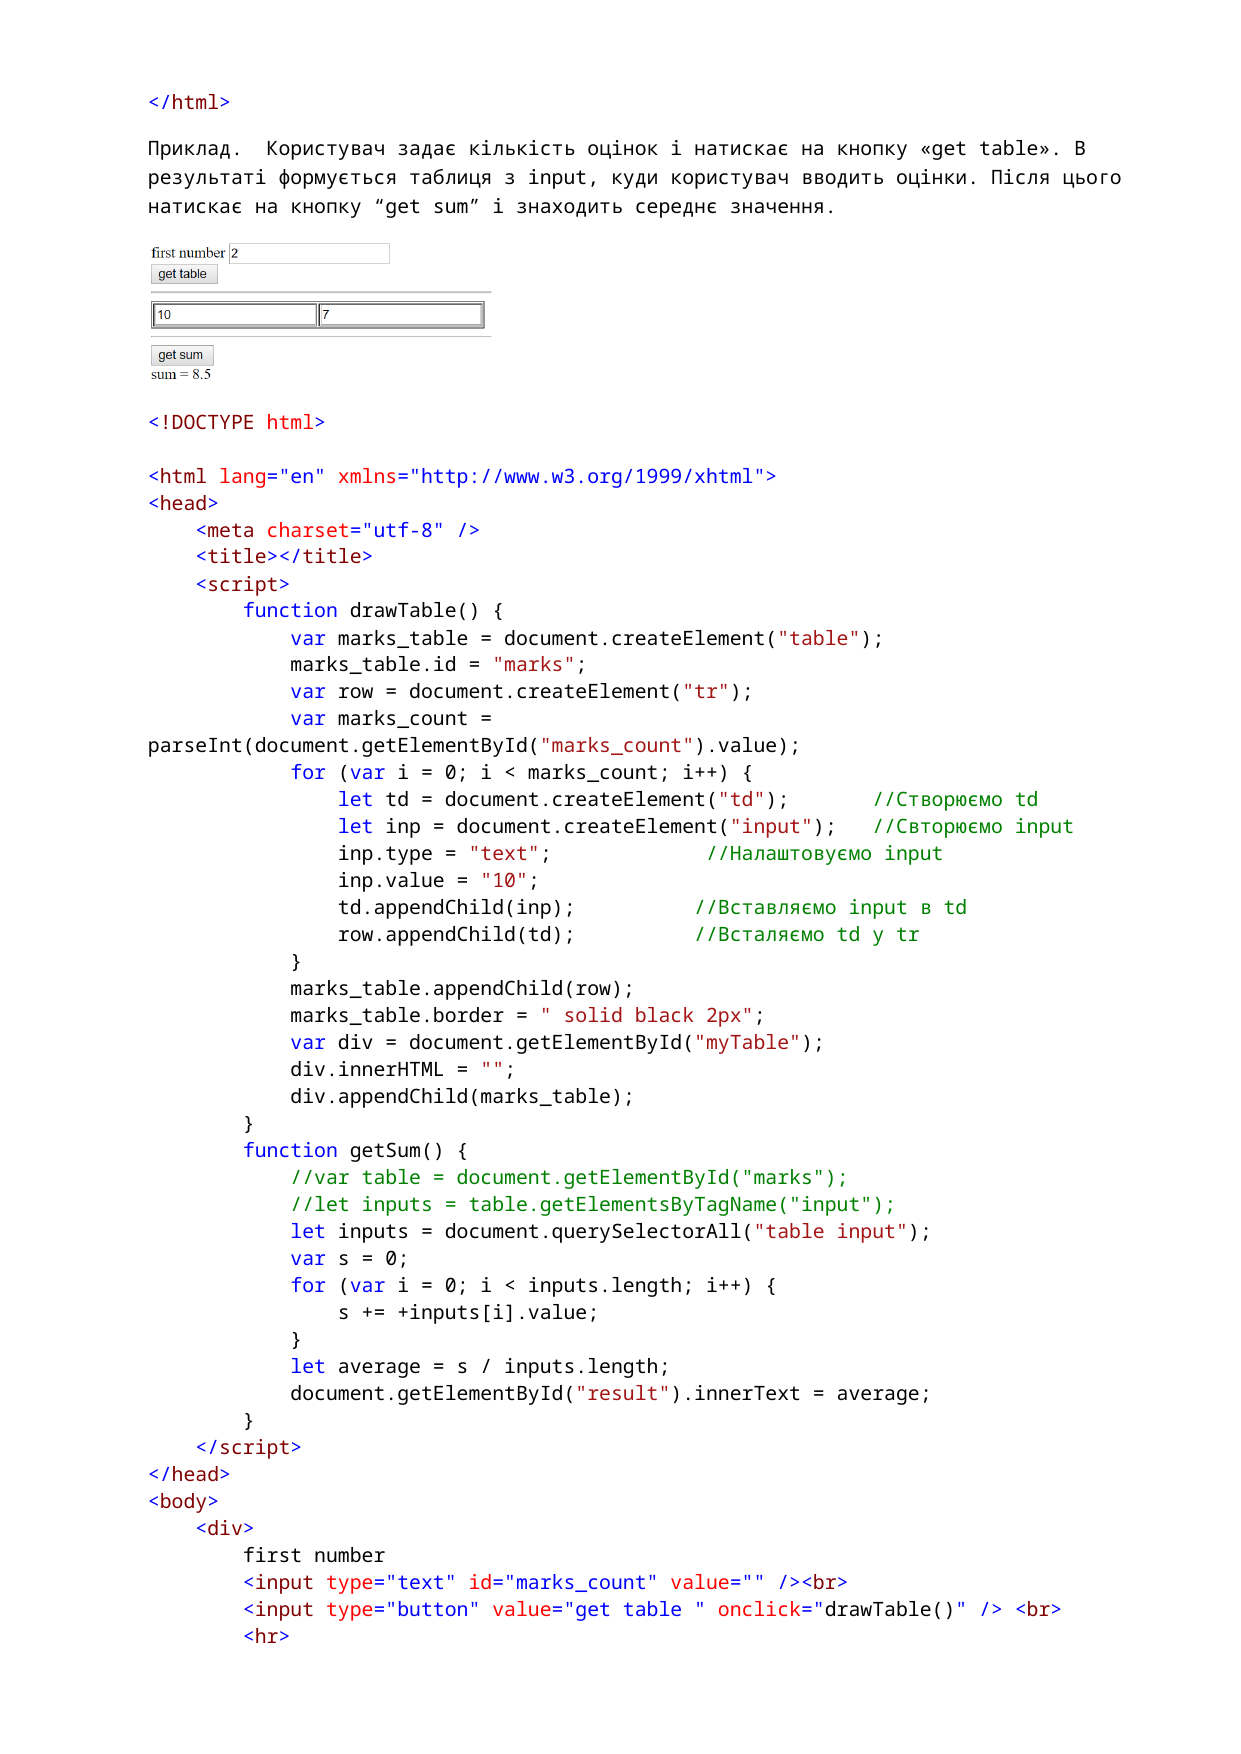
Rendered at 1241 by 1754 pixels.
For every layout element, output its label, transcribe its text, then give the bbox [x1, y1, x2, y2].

text <input type="text" id="marks_count" value="" /><br> [148, 1568, 1152, 1595]
text for (var i = 0; i < inputs.length; i++) { [148, 1271, 1152, 1298]
text var s = 0; [148, 1244, 1152, 1271]
text <meta charset="utf-8" /> [148, 516, 1152, 543]
text let average = s / inputs.length; [148, 1352, 1152, 1379]
text Приклад. Користувач задає кількість оцінок і натискає на кнопку «get table». В результаті формується таблиця з input, куди користувач вводить оцінки. Після цього натискає на кнопку “get sum” і знаходить середнє значення. [148, 134, 1152, 219]
text var marks_table = document.createElement("table"); [148, 624, 1152, 651]
text let td = document.createElement("td"); //Створюємо td [148, 786, 1152, 813]
text <input type="button" value="get table " onclick="drawTable()" /> <br> [148, 1595, 1152, 1622]
text marks_table.border = " solid black 2px"; [148, 1001, 1152, 1028]
text inp.value = "10"; [148, 867, 1152, 893]
text first number [148, 1541, 1152, 1568]
text inp.type = "text"; //Налаштовуємо input [148, 839, 1152, 867]
text <script> [148, 570, 1152, 597]
text //let inputs = table.getElementsByTagName("input"); [148, 1190, 1152, 1217]
text </html> [148, 88, 1152, 116]
text var div = document.getElementById("myTable"); [148, 1028, 1152, 1055]
text } [148, 1406, 1152, 1433]
text div.appendChild(marks_table); [148, 1082, 1152, 1109]
text var marks_count = parseInt(document.getElementById("marks_count").value); [148, 705, 1152, 759]
text <head> [148, 489, 1152, 516]
text <hr> [148, 1622, 1152, 1649]
text <html lang="en" xmlns="http://www.w3.org/1999/xhtml"> [148, 462, 1152, 489]
text for (var i = 0; i < marks_count; i++) { [148, 759, 1152, 786]
text } [148, 1325, 1152, 1352]
text } [148, 947, 1152, 974]
text div.innerHTML = ""; [148, 1055, 1152, 1082]
picture [147, 238, 492, 389]
text //var table = document.getElementById("marks"); [148, 1163, 1152, 1190]
text s += +inputs[i].value; [148, 1298, 1152, 1325]
text row.appendChild(td); //Всталяємо td у tr [148, 921, 1152, 947]
text function getSum() { [148, 1136, 1152, 1163]
text marks_table.appendChild(row); [148, 974, 1152, 1001]
text marks_table.id = "marks"; [148, 651, 1152, 678]
text document.getElementById("result").innerText = average; [148, 1379, 1152, 1406]
text <!DOCTYPE html> [148, 408, 1152, 435]
text var row = document.createElement("tr"); [148, 678, 1152, 705]
text } [148, 1109, 1152, 1136]
text let inp = document.createElement("input"); //Свторюємо input [148, 813, 1152, 839]
text let inputs = document.querySelectorAll("table input"); [148, 1217, 1152, 1244]
text function drawTable() { [148, 597, 1152, 624]
text </head> [148, 1460, 1152, 1487]
text td.appendChild(inp); //Вставляємо input в td [148, 893, 1152, 921]
text </script> [148, 1433, 1152, 1460]
text <title></title> [148, 543, 1152, 570]
text <body> [148, 1487, 1152, 1514]
text <div> [148, 1514, 1152, 1541]
